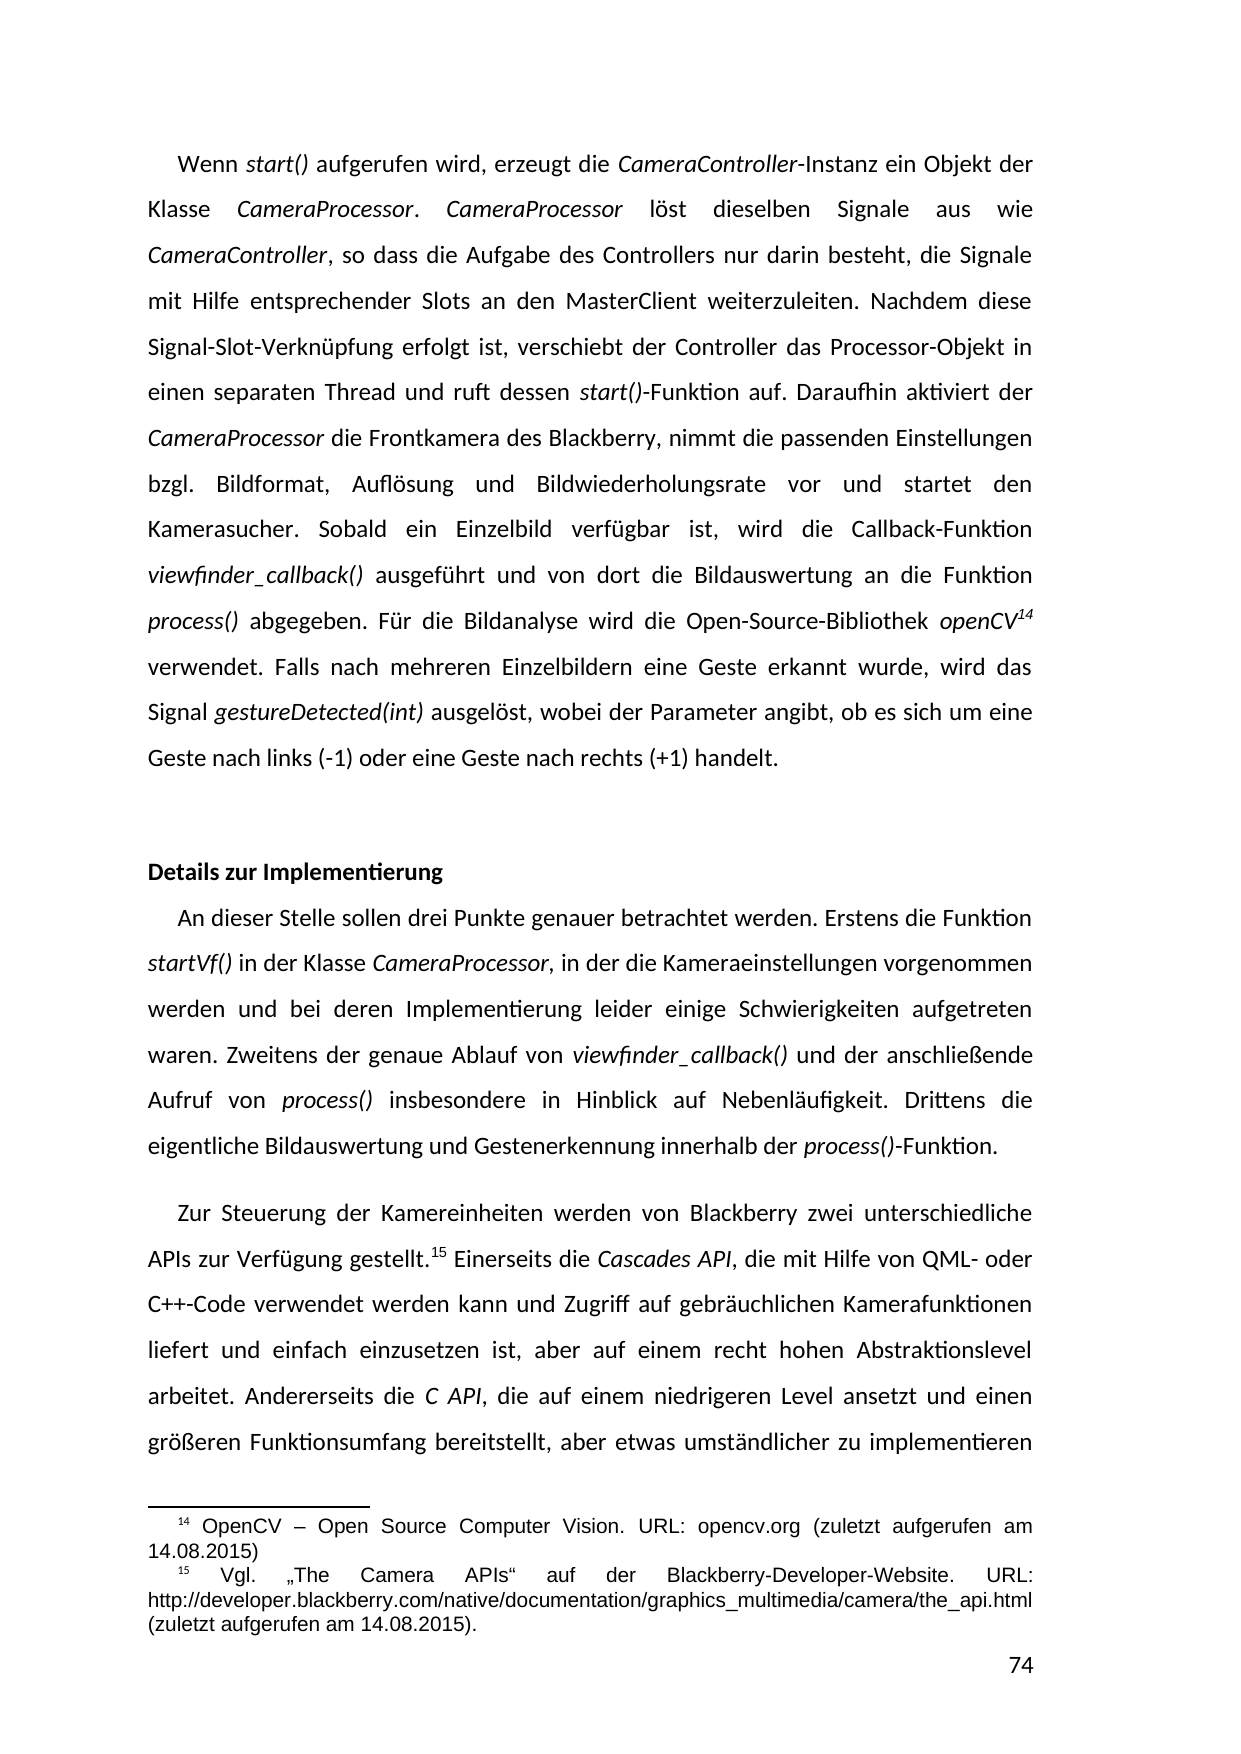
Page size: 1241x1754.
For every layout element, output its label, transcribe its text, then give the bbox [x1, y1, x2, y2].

subtitle Details zur Implementierung [148, 856, 1033, 887]
text Wenn start() aufgerufen wird, erzeugt die CameraController-Instanz ein Objekt der Klasse CameraProcessor. CameraProcessor löst dieselben Signale aus wie CameraController, so dass die Aufgabe des Controllers nur darin besteht, die Signale mit Hilfe entsprechender Slots an den MasterClient weiterzuleiten. Nachdem diese Signal-Slot-Verknüpfung erfolgt ist, verschiebt der Controller das Processor-Objekt in einen separaten Thread und ruft dessen start()-Funktion auf. Daraufhin aktiviert der CameraProcessor die Frontkamera des Blackberry, nimmt die passenden Einstellungen bzgl. Bildformat, Auflösung und Bildwiederholungsrate vor und startet den Kamerasucher. Sobald ein Einzelbild verfügbar ist, wird die Callback-Funktion viewfinder_callback() ausgeführt und von dort die Bildauswertung an die Funktion process() abgegeben. Für die Bildanalyse wird die Open-Source-Bibliothek openCV verwendet. Falls nach mehreren Einzelbildern eine Geste erkannt wurde, wird das Signal gestureDetected(int) ausgelöst, wobei der Parameter angibt, ob es sich um eine Geste nach links (-1) oder eine Geste nach rechts (+1) handelt. [148, 148, 1033, 773]
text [148, 1197, 1033, 1456]
text An dieser Stelle sollen drei Punkte genauer betrachtet werden. Erstens die Funktion startVf() in der Klasse CameraProcessor, in der die Kameraeinstellungen vorgenommen werden und bei deren Implementierung leider einige Schwierigkeiten aufgetreten waren. Zweitens der genaue Ablauf von viewfinder_callback() und der anschließende Aufruf von process() insbesondere in Hinblick auf Nebenläufigkeit. Drittens die eigentliche Bildauswertung und Gestenerkennung innerhalb der process()-Funktion. [148, 902, 1033, 1161]
